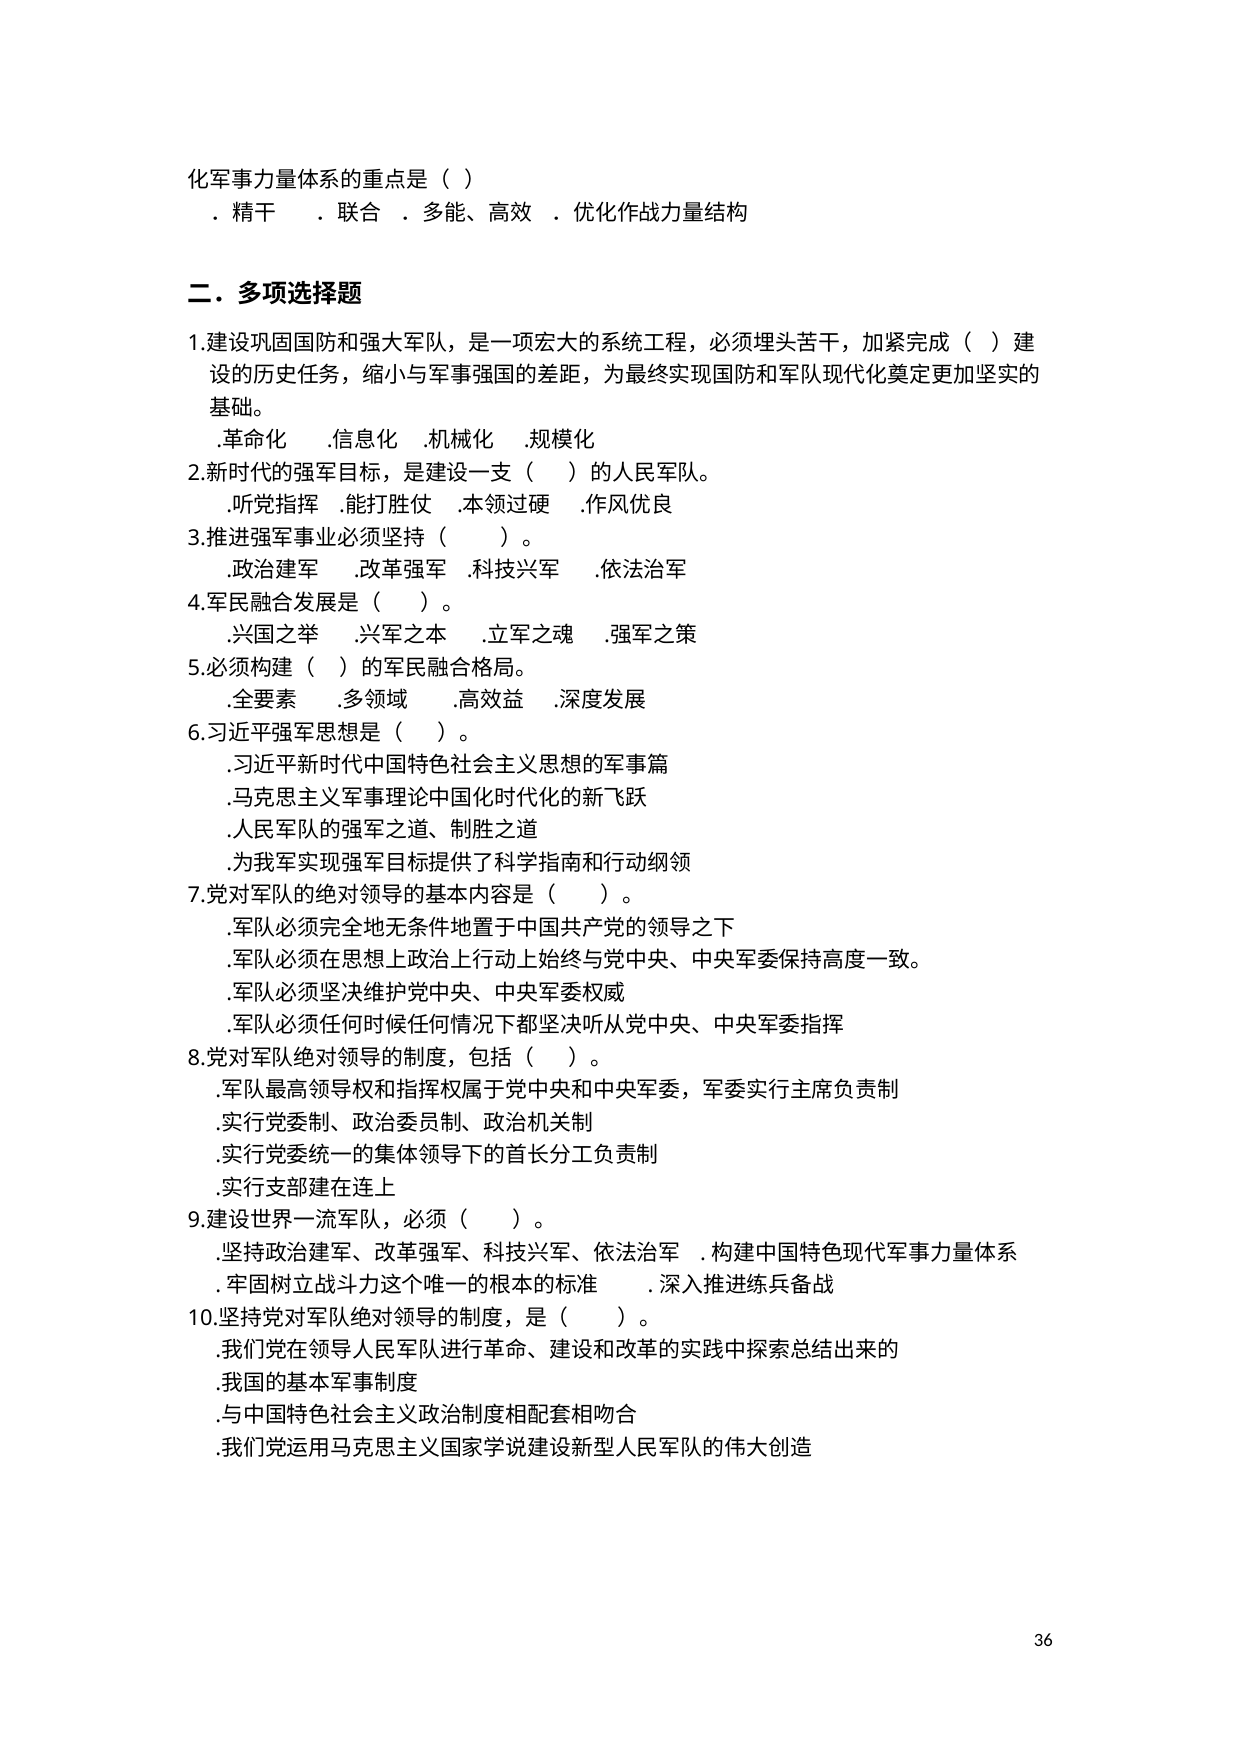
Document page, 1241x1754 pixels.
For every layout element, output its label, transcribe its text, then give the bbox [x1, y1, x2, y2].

text 8.党对军队绝对领导的制度，包括（ ）。 [187, 1039, 1053, 1072]
text .实行党委制、政治委员制、政治机关制 [187, 1104, 1053, 1137]
text .我们党在领导人民军队进行革命、建设和改革的实践中探索总结出来的 [187, 1332, 1053, 1364]
text .军队必须在思想上政治上行动上始终与党中央、中央军委保持高度一致。 [187, 942, 1053, 974]
text .我们党运用马克思主义国家学说建设新型人民军队的伟大创造 [187, 1429, 1053, 1462]
text .革命化 .信息化 .机械化 .规模化 [187, 422, 1053, 454]
text .军队必须任何时候任何情况下都坚决听从党中央、中央军委指挥 [187, 1007, 1053, 1039]
text .实行支部建在连上 [187, 1169, 1053, 1202]
text 9.建设世界一流军队，必须（ ）。 [187, 1202, 1053, 1234]
text 3.推进强军事业必须坚持（ ）。 [187, 519, 1053, 552]
text 6.习近平强军思想是（ ）。 [187, 714, 1053, 747]
text 二．多项选择题 [187, 259, 1053, 324]
text .坚持政治建军、改革强军、科技兴军、依法治军 . 构建中国特色现代军事力量体系 [187, 1234, 1053, 1267]
text .军队必须完全地无条件地置于中国共产党的领导之下 [187, 909, 1053, 942]
text .与中国特色社会主义政治制度相配套相吻合 [187, 1397, 1053, 1429]
text .兴国之举 .兴军之本 .立军之魂 .强军之策 [187, 617, 1053, 649]
text .军队必须坚决维护党中央、中央军委权威 [187, 974, 1053, 1007]
text 2.新时代的强军目标，是建设一支（ ）的人民军队。 [187, 454, 1053, 487]
text 7.党对军队的绝对领导的基本内容是（ ）。 [187, 877, 1053, 909]
text .全要素 .多领域 .高效益 .深度发展 [187, 682, 1053, 714]
text 4.军民融合发展是（ ）。 [187, 584, 1053, 617]
text . 牢固树立战斗力这个唯一的根本的标准 . 深入推进练兵备战 [187, 1267, 1053, 1299]
text .为我军实现强军目标提供了科学指南和行动纲领 [187, 844, 1053, 877]
text .人民军队的强军之道、制胜之道 [187, 812, 1053, 844]
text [187, 162, 1053, 194]
text 5.必须构建（ ）的军民融合格局。 [187, 649, 1053, 682]
text ．精干 ．联合 ．多能、高效 ．优化作战力量结构 [187, 194, 1053, 227]
text 1.建设巩固国防和强大军队，是一项宏大的系统工程，必须埋头苦干，加紧完成（ ）建设的历史任务，缩小与军事强国的差距，为最终实现国防和军队现代化奠定更加坚实的基础。 [187, 324, 1053, 422]
text .马克思主义军事理论中国化时代化的新飞跃 [187, 779, 1053, 812]
text .军队最高领导权和指挥权属于党中央和中央军委，军委实行主席负责制 [187, 1072, 1053, 1104]
text 10.坚持党对军队绝对领导的制度，是（ ）。 [187, 1299, 1053, 1332]
text .实行党委统一的集体领导下的首长分工负责制 [187, 1137, 1053, 1169]
text .听党指挥 .能打胜仗 .本领过硬 .作风优良 [187, 487, 1053, 519]
text .习近平新时代中国特色社会主义思想的军事篇 [187, 747, 1053, 779]
text .我国的基本军事制度 [187, 1364, 1053, 1397]
text .政治建军 .改革强军 .科技兴军 .依法治军 [187, 552, 1053, 584]
